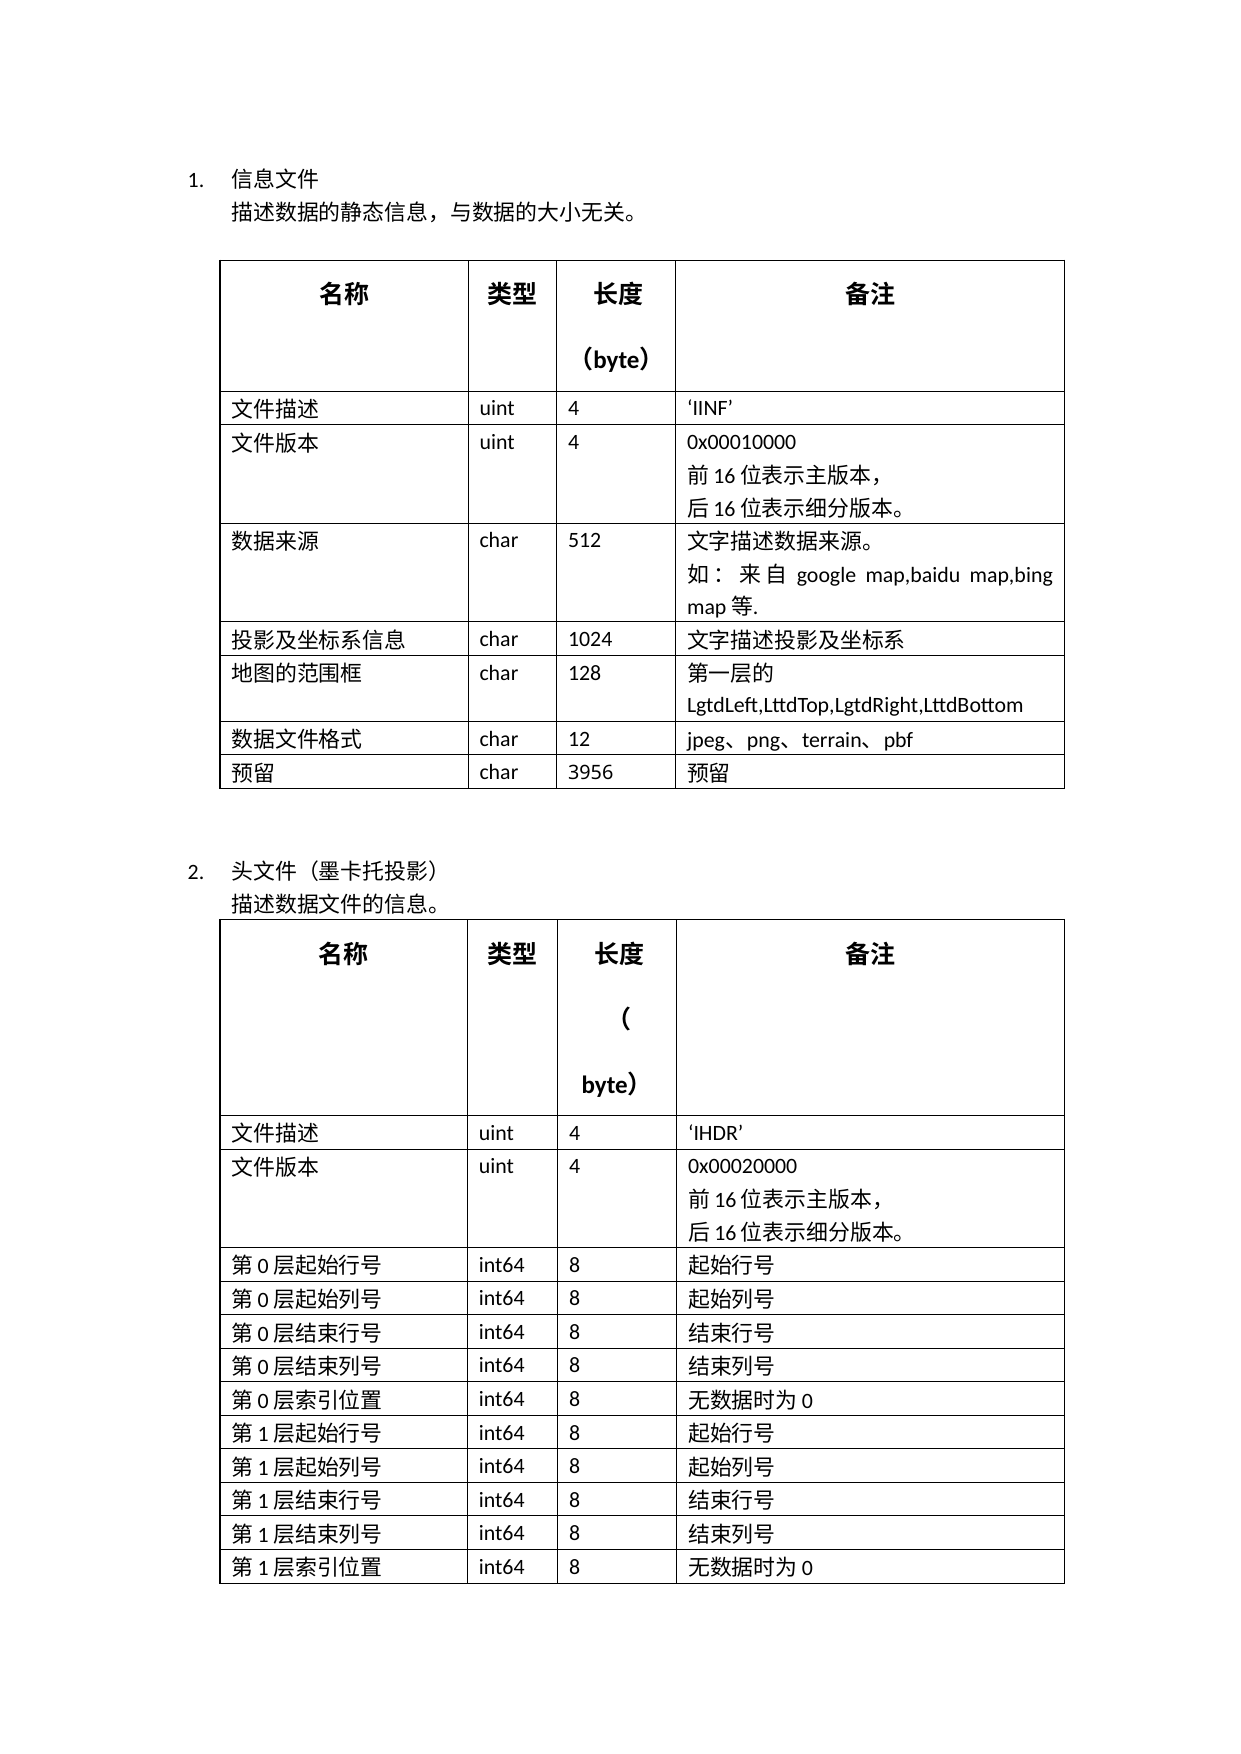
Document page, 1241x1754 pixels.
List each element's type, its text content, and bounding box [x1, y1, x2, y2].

table_cell ‘IHDR’ [677, 1116, 1064, 1148]
table_cell int64 [468, 1416, 557, 1448]
table_cell char [469, 524, 556, 621]
table_header 类型 [469, 261, 556, 391]
table_cell 128 [557, 656, 675, 721]
table_cell 文字描述数据来源。 如：来自google map,baidu map,bing map等. [676, 524, 1064, 621]
table_cell 第一层的 LgtdLeft,LttdTop,LgtdRight,LttdBottom [676, 656, 1064, 721]
table_cell int64 [468, 1282, 557, 1314]
list 描述数据的静态信息，与数据的大小无关。 [231, 194, 1053, 227]
table_cell 起始列号 [677, 1282, 1064, 1314]
table_cell 无数据时为0 [677, 1550, 1064, 1582]
table_header 类型 [468, 920, 557, 1115]
table_cell 投影及坐标系信息 [221, 622, 468, 655]
table_cell 结束列号 [677, 1349, 1064, 1381]
table_cell 预留 [221, 755, 468, 788]
table_cell 数据文件格式 [221, 722, 468, 754]
table_cell 第1层结束列号 [221, 1516, 467, 1549]
table_cell 4 [557, 392, 675, 424]
table_cell int64 [468, 1483, 557, 1515]
table_cell int64 [468, 1516, 557, 1549]
list 头文件（墨卡托投影） [187, 854, 1053, 886]
table_cell 4 [558, 1150, 676, 1247]
table_header 备注 [677, 920, 1064, 1115]
table_cell char [469, 755, 556, 788]
table_cell 无数据时为0 [677, 1382, 1064, 1415]
table_cell 第1层结束行号 [221, 1483, 467, 1515]
table_cell 8 [558, 1248, 676, 1281]
table_cell 预留 [676, 755, 1064, 788]
table_cell 结束列号 [677, 1516, 1064, 1549]
table_cell 第0层结束行号 [221, 1315, 467, 1348]
table_cell uint [469, 392, 556, 424]
table_cell 文件描述 [221, 1116, 467, 1148]
table_cell int64 [468, 1315, 557, 1348]
table_cell 文件描述 [221, 392, 468, 424]
table_header 名称 [221, 261, 468, 391]
table_cell 0x00010000 前16位表示主版本， 后16位表示细分版本。 [676, 425, 1064, 523]
table_cell 1024 [557, 622, 675, 655]
table_cell int64 [468, 1349, 557, 1381]
table_cell 第0层起始列号 [221, 1282, 467, 1314]
table_cell int64 [468, 1449, 557, 1482]
table_cell 4 [557, 425, 675, 523]
table_cell jpeg、png、terrain、pbf [676, 722, 1064, 754]
table_cell 文件版本 [221, 425, 468, 523]
table_cell 8 [558, 1550, 676, 1582]
table_cell int64 [468, 1248, 557, 1281]
table_header 长度 （byte） [558, 920, 676, 1115]
table_cell 8 [558, 1483, 676, 1515]
list 信息文件 [187, 162, 1053, 194]
table_cell char [469, 622, 556, 655]
table_cell ‘IINF’ [676, 392, 1064, 424]
table_cell 3956 [557, 755, 675, 788]
table_cell 4 [558, 1116, 676, 1148]
table_cell 8 [558, 1282, 676, 1314]
table_cell 结束行号 [677, 1315, 1064, 1348]
table_cell 文件版本 [221, 1150, 467, 1247]
table_cell 文字描述投影及坐标系 [676, 622, 1064, 655]
table_cell 第1层索引位置 [221, 1550, 467, 1582]
table_cell uint [469, 425, 556, 523]
table_cell 第0层索引位置 [221, 1382, 467, 1415]
table_cell 8 [558, 1516, 676, 1549]
table_cell 12 [557, 722, 675, 754]
table_cell 第1层起始列号 [221, 1449, 467, 1482]
table_cell int64 [468, 1550, 557, 1582]
table_cell 8 [558, 1416, 676, 1448]
table_cell 起始列号 [677, 1449, 1064, 1482]
table_cell uint [468, 1150, 557, 1247]
list 描述数据文件的信息。 [231, 886, 1053, 919]
table_cell 地图的范围框 [221, 656, 468, 721]
table_cell uint [468, 1116, 557, 1148]
table_cell 8 [558, 1382, 676, 1415]
table_cell char [469, 656, 556, 721]
table_header 长度（byte） [557, 261, 675, 391]
table_cell 8 [558, 1449, 676, 1482]
table_cell 8 [558, 1315, 676, 1348]
table_cell 起始行号 [677, 1248, 1064, 1281]
table_cell 结束行号 [677, 1483, 1064, 1515]
table_cell 0x00020000 前16位表示主版本， 后16位表示细分版本。 [677, 1150, 1064, 1247]
table_cell 512 [557, 524, 675, 621]
table_header 名称 [221, 920, 467, 1115]
table_cell 第1层起始行号 [221, 1416, 467, 1448]
table_header 备注 [676, 261, 1064, 391]
table_cell int64 [468, 1382, 557, 1415]
table_cell 第0层结束列号 [221, 1349, 467, 1381]
table_cell 第0层起始行号 [221, 1248, 467, 1281]
table_cell 8 [558, 1349, 676, 1381]
table_cell 起始行号 [677, 1416, 1064, 1448]
table_cell char [469, 722, 556, 754]
table_cell 数据来源 [221, 524, 468, 621]
